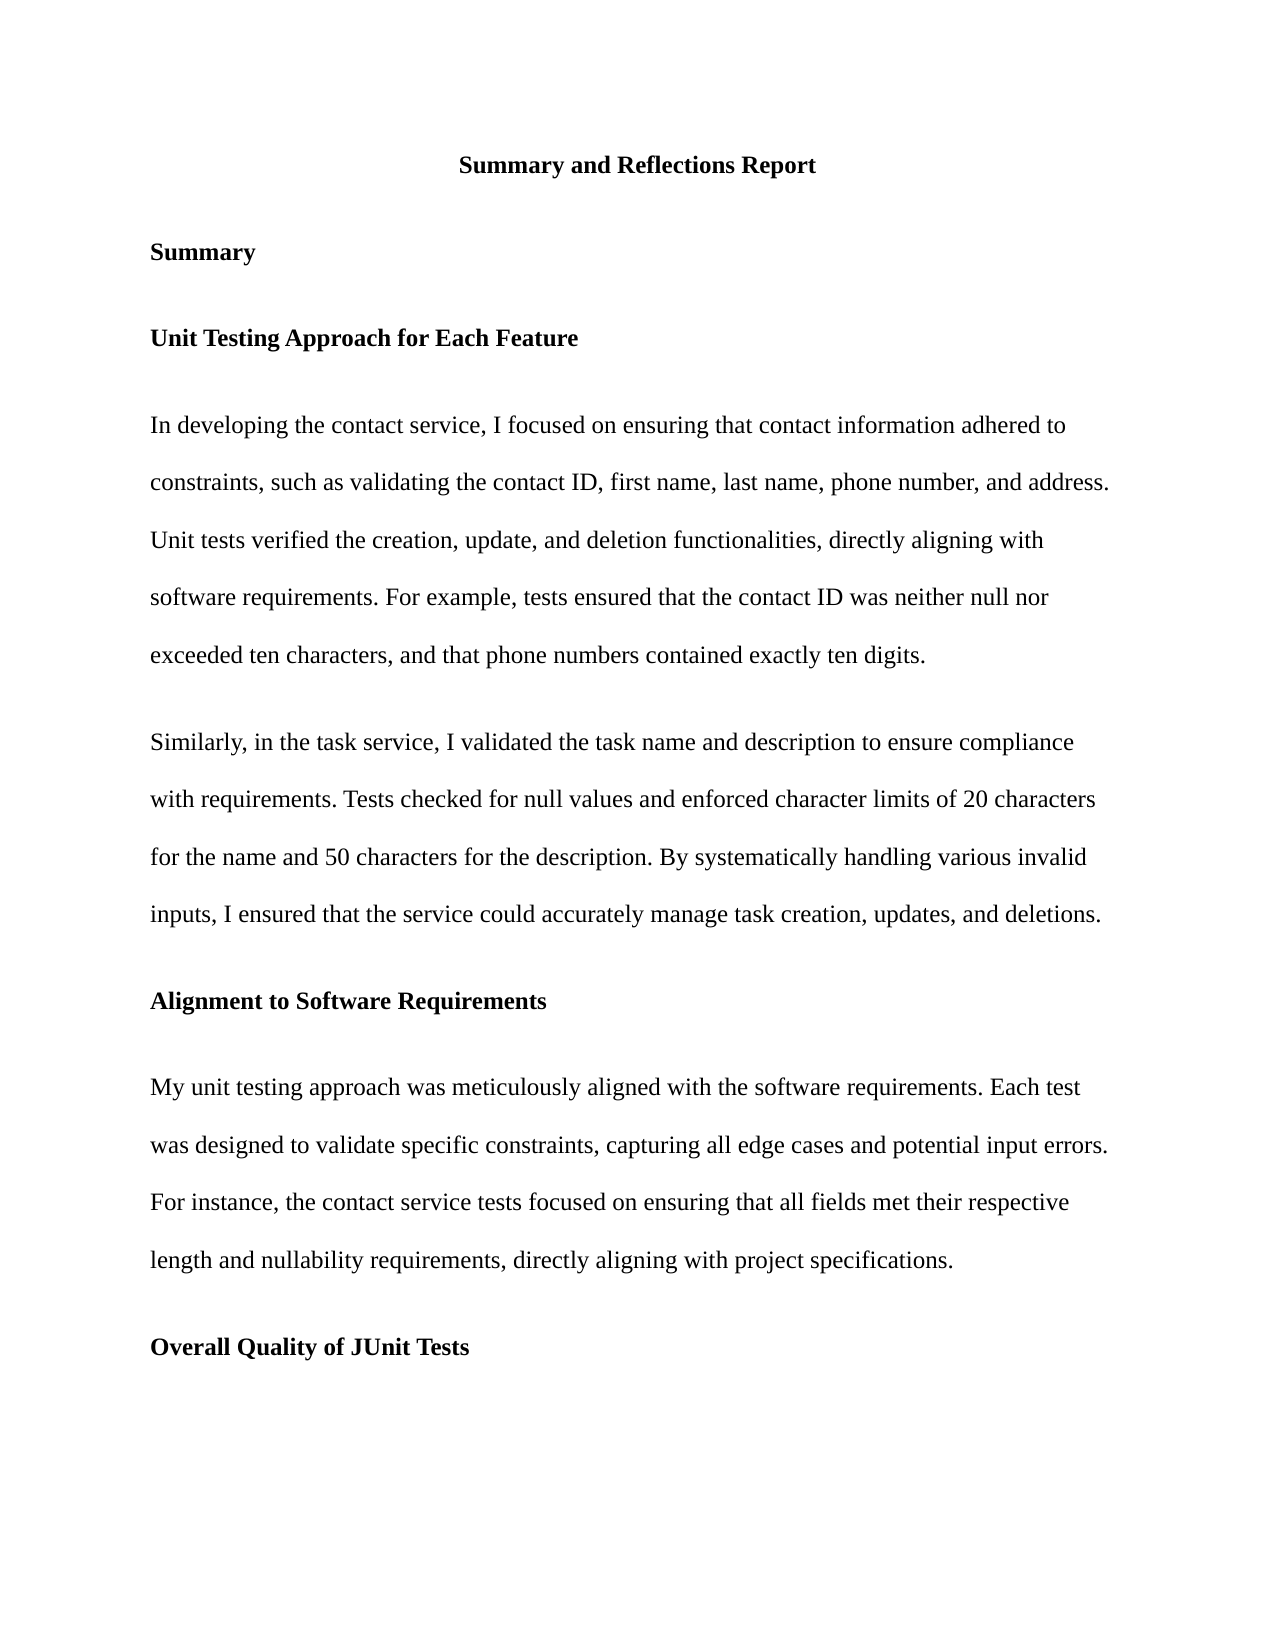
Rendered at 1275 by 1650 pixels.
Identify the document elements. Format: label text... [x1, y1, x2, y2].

text Overall Quality of JUnit Tests [150, 1332, 1125, 1360]
text Unit Testing Approach for Each Feature [150, 323, 1125, 352]
text My unit testing approach was meticulously aligned with the software requirements. Each test was designed to validate specific constraints, capturing all edge cases and potential input errors. For instance, the contact service tests focused on ensuring that all fields met their respective length and nullability requirements, directly aligning with project specifications. [150, 1072, 1125, 1274]
text Alignment to Software Requirements [150, 986, 1125, 1014]
text In developing the contact service, I focused on ensuring that contact information adhered to constraints, such as validating the contact ID, first name, last name, phone number, and address. Unit tests verified the creation, update, and deletion functionalities, directly aligning with software requirements. For example, tests ensured that the contact ID was neither null nor exceeded ten characters, and that phone numbers contained exactly ten digits. [150, 410, 1125, 669]
text Summary and Reflections Report [150, 150, 1125, 179]
text Summary [150, 237, 1125, 265]
text Similarly, in the task service, I validated the task name and description to ensure compliance with requirements. Tests checked for null values and enforced character limits of 20 characters for the name and 50 characters for the description. By systematically handling various invalid inputs, I ensured that the service could accurately manage task creation, updates, and deletions. [150, 727, 1125, 928]
